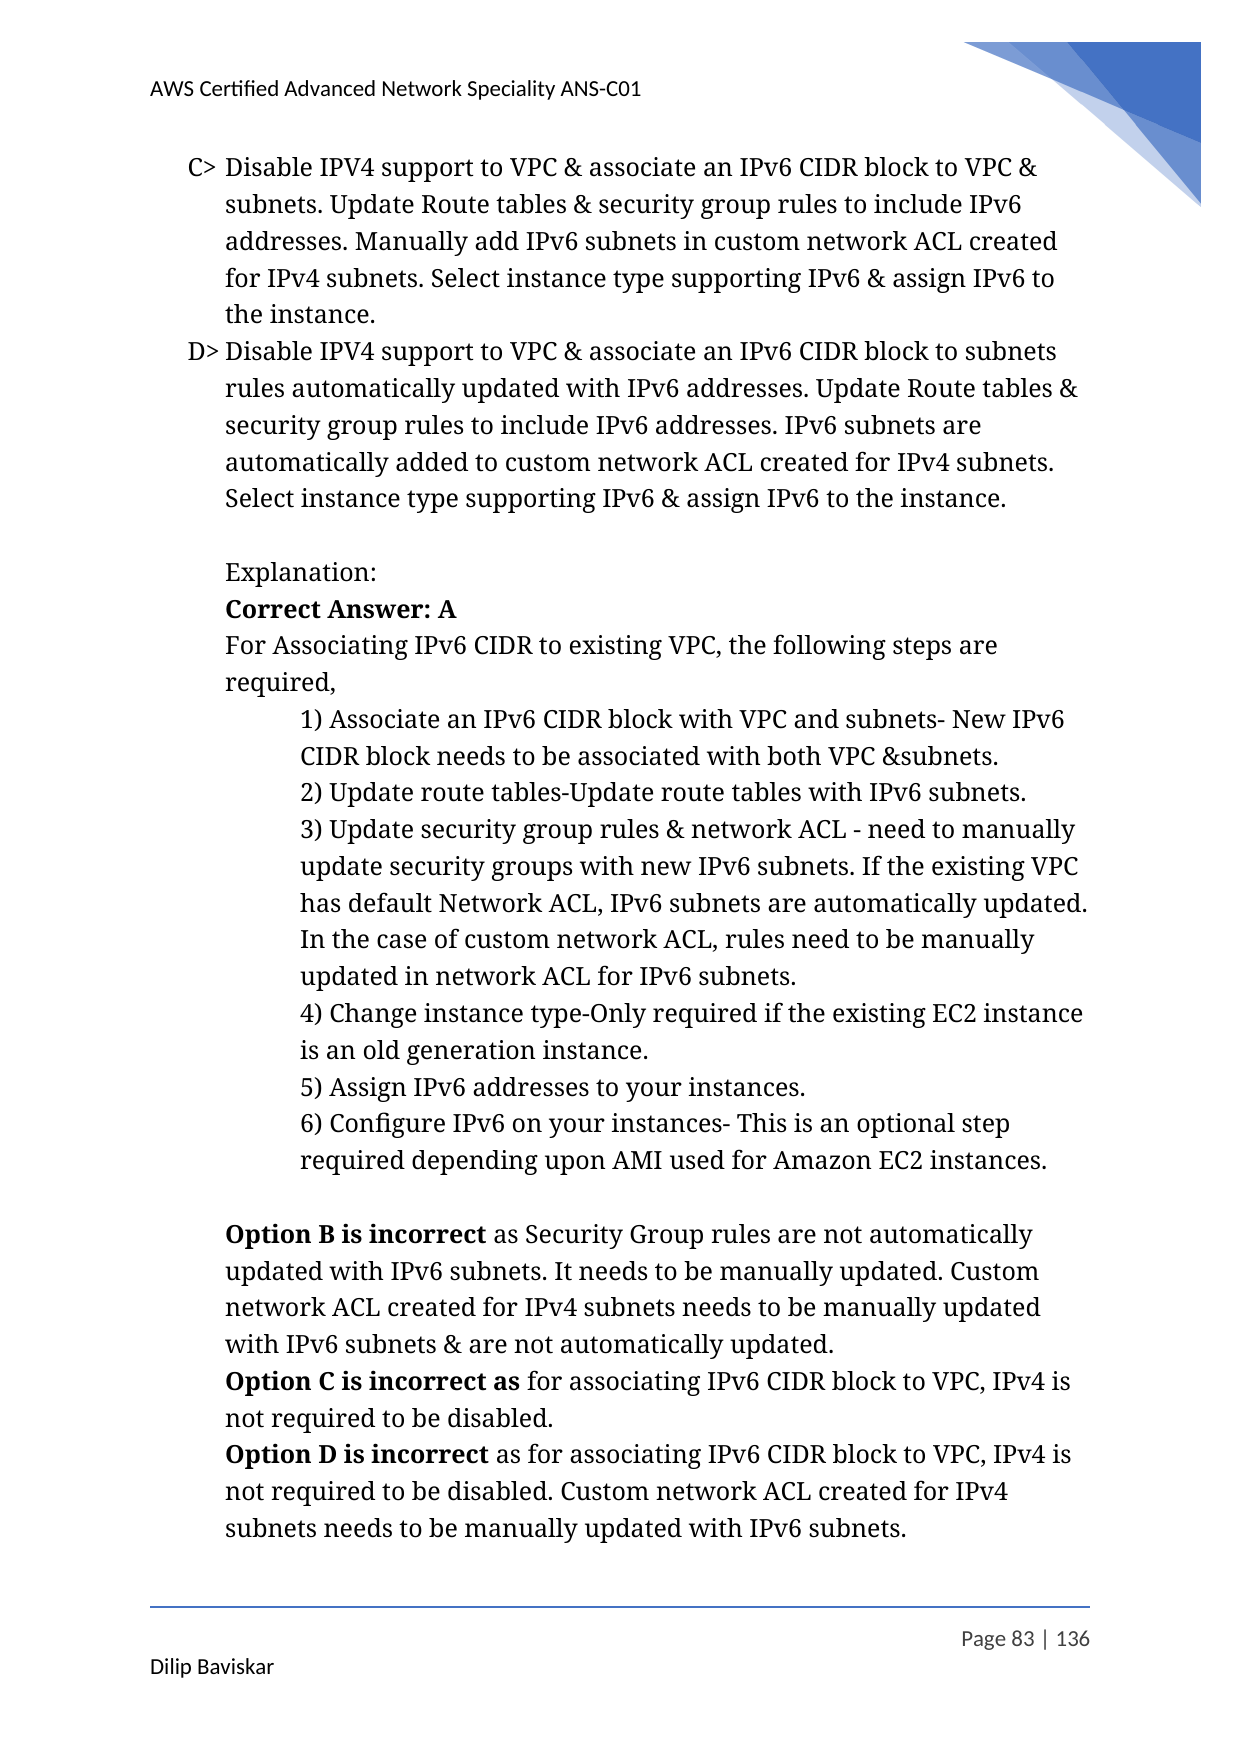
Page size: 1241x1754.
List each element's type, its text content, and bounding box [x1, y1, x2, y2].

list Disable IPV4 support to VPC & associate an IPv6 CIDR block to subnets rules automatically updated with IPv6 addresses. Update Route tables & security group rules to include IPv6 addresses. IPv6 subnets are automatically added to custom network ACL created for IPv4 subnets. Select instance type supporting IPv6 & assign IPv6 to the instance. [187, 334, 1090, 515]
list 2) Update route tables-Update route tables with IPv6 subnets. [300, 775, 1090, 809]
picture [962, 42, 1201, 208]
list Option D is incorrect as for associating IPv6 CIDR block to VPC, IPv4 is not required to be disabled. Custom network ACL created for IPv4 subnets needs to be manually updated with IPv6 subnets. [225, 1437, 1090, 1544]
list 1) Associate an IPv6 CIDR block with VPC and subnets- New IPv6 CIDR block needs to be associated with both VPC &subnets. [300, 702, 1090, 772]
list Explanation: [225, 554, 1090, 588]
list Option B is incorrect as Security Group rules are not automatically updated with IPv6 subnets. It needs to be manually updated. Custom network ACL created for IPv4 subnets needs to be manually updated with IPv6 subnets & are not automatically updated. [225, 1216, 1090, 1361]
list Correct Answer: A [225, 591, 1090, 625]
list 4) Change instance type-Only required if the existing EC2 instance is an old generation instance. [300, 996, 1090, 1067]
list 5) Assign IPv6 addresses to your instances. [300, 1069, 1090, 1103]
list 6) Configure IPv6 on your instances- This is an optional step required depending upon AMI used for Amazon EC2 instances. [300, 1106, 1090, 1177]
list For Associating IPv6 CIDR to existing VPC, the following steps are required, [225, 628, 1090, 699]
list Disable IPV4 support to VPC & associate an IPv6 CIDR block to VPC & subnets. Update Route tables & security group rules to include IPv6 addresses. Manually add IPv6 subnets in custom network ACL created for IPv4 subnets. Select instance type supporting IPv6 & assign IPv6 to the instance. [187, 150, 1090, 331]
list 3) Update security group rules & network ACL - need to manually update security groups with new IPv6 subnets. If the existing VPC has default Network ACL, IPv6 subnets are automatically updated. In the case of custom network ACL, rules need to be manually updated in network ACL for IPv6 subnets. [300, 812, 1090, 993]
list Option C is incorrect as for associating IPv6 CIDR block to VPC, IPv4 is not required to be disabled. [225, 1363, 1090, 1434]
